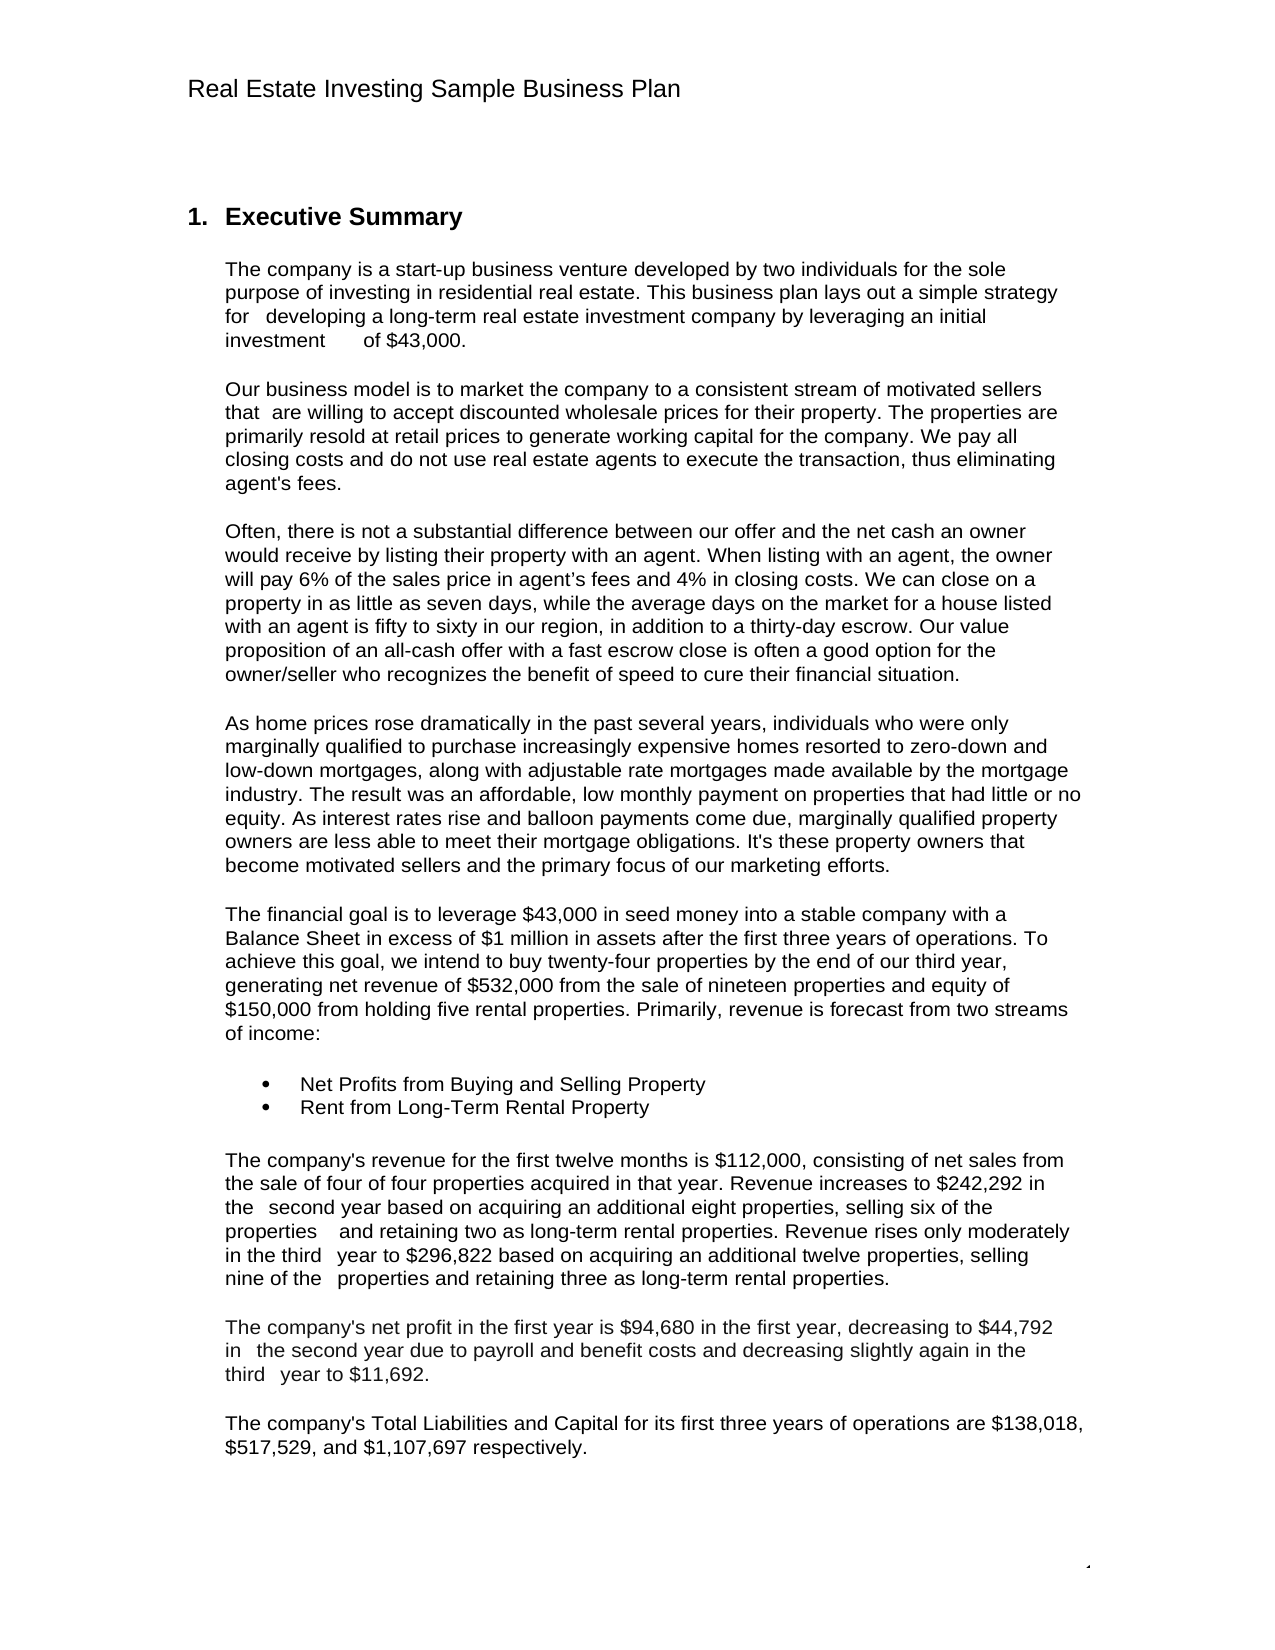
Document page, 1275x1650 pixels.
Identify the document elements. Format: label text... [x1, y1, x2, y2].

text $517,529, and $1,107,697 respectively. [225, 1436, 1098, 1458]
text The financial goal is to leverage $43,000 in seed money into a stable company with a Balance Sheet in excess of $1 million in assets after the first three years of operations. To achieve this goal, we intend to buy twenty-four properties by the end of our third year, generating net revenue of $532,000 from the sale of nineteen properties and equity of [225, 903, 1069, 997]
text Our business model is to market the company to a consistent stream of motivated sellers that are willing to accept discounted wholesale prices for their property. The properties are primarily resold at retail prices to generate working capital for the company. We pay all closing costs and do not use real estate agents to execute the transaction, thus eliminating agent's fees. [225, 377, 1073, 494]
list Net Profits from Buying and Selling Property [262, 1073, 1098, 1096]
subtitle Executive Summary [187, 202, 1098, 231]
text $150,000 from holding five rental properties. Primarily, revenue is forecast from two streams of income: [225, 998, 1069, 1044]
list Rent from Long-Term Rental Property [262, 1096, 1098, 1119]
text Often, there is not a substantial difference between our offer and the net cash an owner would receive by listing their property with an agent. When listing with an agent, the owner will pay 6% of the sales price in agent’s fees and 4% in closing costs. We can close on a property in as little as seven days, while the average days on the market for a house listed with an agent is fifty to sixty in our region, in addition to a thirty-day escrow. Our value proposition of an all-cash offer with a fast escrow close is often a good option for the owner/seller who recognizes the benefit of speed to cure their financial situation. [225, 520, 1069, 686]
text The company is a start-up business venture developed by two individuals for the sole purpose of investing in residential real estate. This business plan lays out a simple strategy for developing a long-term real estate investment company by leveraging an initial investment of $43,000. [225, 257, 1086, 351]
text As home prices rose dramatically in the past several years, individuals who were only marginally qualified to purchase increasingly expensive homes resorted to zero-down and low-down mortgages, along with adjustable rate mortgages made available by the mortgage industry. The result was an affordable, low monthly payment on properties that had little or no equity. As interest rates rise and balloon payments come due, marginally qualified property owners are less able to meet their mortgage obligations. It's these property owners that become motivated sellers and the primary focus of our marketing efforts. [225, 712, 1084, 877]
text The company's net profit in the first year is $94,680 in the first year, decreasing to $44,792 in the second year due to payroll and benefit costs and decreasing slightly again in the third year to $11,692. [225, 1316, 1069, 1386]
text The company's revenue for the first twelve months is $112,000, consisting of net sales from the sale of four of four properties acquired in that year. Revenue increases to $242,292 in the second year based on acquiring an additional eight properties, selling six of the properties and retaining two as long-term rental properties. Revenue rises only moderately in the third year to $296,822 based on acquiring an additional twelve properties, selling nine of the properties and retaining three as long-term rental properties. [225, 1148, 1072, 1290]
text The company's Total Liabilities and Capital for its first three years of operations are $138,018, [225, 1412, 1098, 1434]
